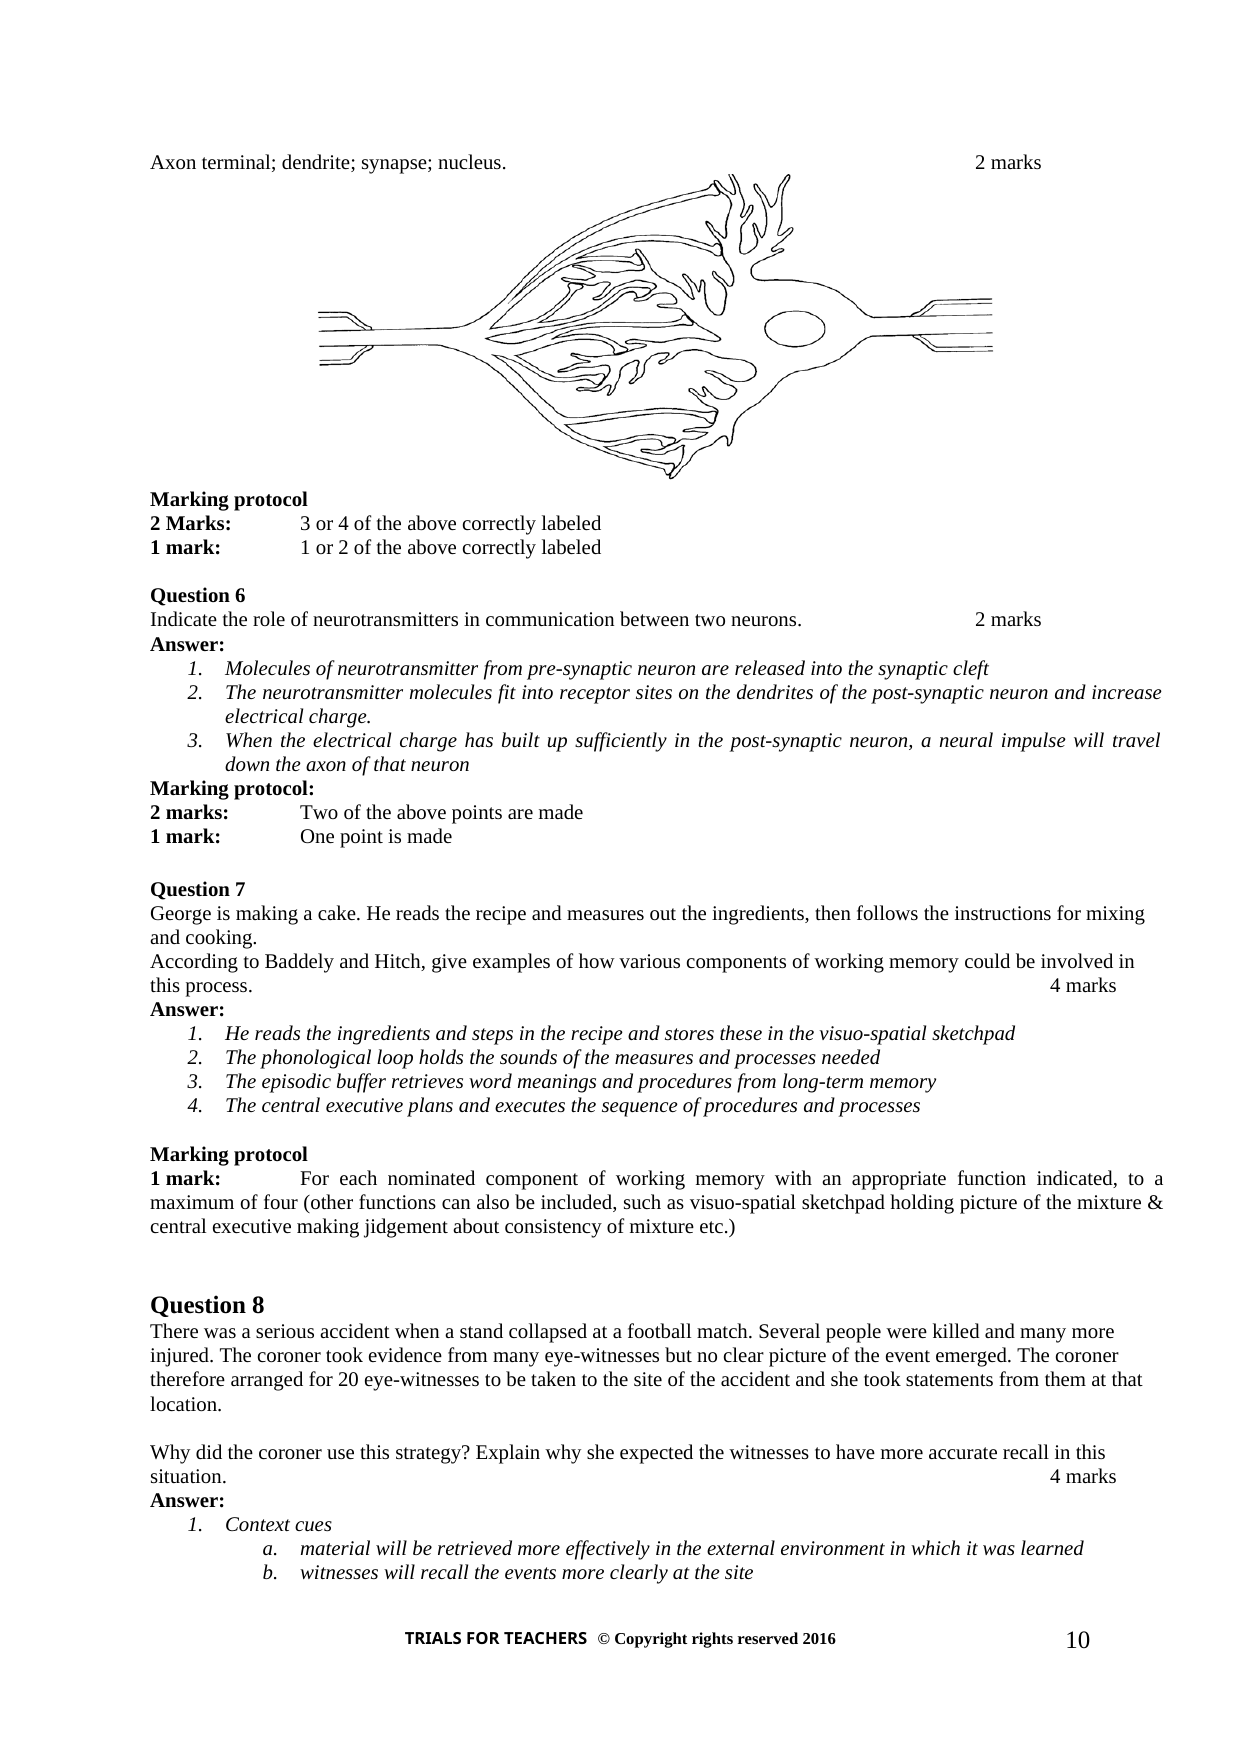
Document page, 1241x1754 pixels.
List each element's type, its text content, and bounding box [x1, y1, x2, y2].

text 2 marks: Two of the above points are made [150, 800, 1165, 824]
text 1 mark: One point is made [150, 824, 1165, 848]
text 1 mark: 1 or 2 of the above correctly labeled [150, 535, 1165, 559]
text 2 Marks: 3 or 4 of the above correctly labeled [150, 511, 1165, 535]
list Context cues [187, 1512, 1165, 1536]
list material will be retrieved more effectively in the external environment in which it was learned [262, 1536, 1165, 1560]
list The neurotransmitter molecules fit into receptor sites on the dendrites of the post-synaptic neuron and increase electrical charge. [187, 679, 1165, 728]
text Marking protocol: [150, 776, 1165, 800]
text 1 mark: For each nominated component of working memory with an appropriate function indicated, to a maximum of four (other functions can also be included, such as visuo-spatial sketchpad holding picture of the mixture & central executive making jidgement about consistency of mixture etc.) [150, 1166, 1165, 1238]
list The central executive plans and executes the sequence of procedures and processes [187, 1093, 1165, 1117]
text Question 8 [150, 1291, 1165, 1319]
picture [316, 174, 1000, 487]
list When the electrical charge has built up sufficiently in the post-synaptic neuron, a neural impulse will travel down the axon of that neuron [187, 728, 1165, 776]
text George is making a cake. He reads the recipe and measures out the ingredients, then follows the instructions for mixing and cooking. [150, 901, 1165, 949]
text Question 6 [150, 583, 1165, 607]
text Marking protocol [150, 487, 1165, 511]
text Question 7 [150, 877, 1165, 901]
text Indicate the role of neurotransmitters in communication between two neurons. 2 marks [150, 607, 1165, 631]
text Answer: [150, 1488, 1165, 1512]
list Molecules of neurotransmitter from pre-synaptic neuron are released into the synaptic cleft [187, 656, 1165, 679]
text According to Baddely and Hitch, give examples of how various components of working memory could be involved in this process. 4 marks [150, 949, 1165, 997]
text Why did the coroner use this strategy? Explain why she expected the witnesses to have more accurate recall in this situation. 4 marks [150, 1439, 1165, 1488]
list witnesses will recall the events more clearly at the site [262, 1560, 1165, 1584]
text Answer: [150, 997, 1165, 1021]
list He reads the ingredients and steps in the recipe and stores these in the visuo-spatial sketchpad [187, 1021, 1165, 1045]
text Marking protocol [150, 1141, 1165, 1166]
list The phonological loop holds the sounds of the measures and processes needed [187, 1045, 1165, 1069]
text Axon terminal; dendrite; synapse; nucleus. 2 marks [150, 150, 1165, 174]
list The episodic buffer retrieves word meanings and procedures from long-term memory [187, 1069, 1165, 1093]
text Answer: [150, 631, 1165, 656]
text There was a serious accident when a stand collapsed at a football match. Several people were killed and many more injured. The coroner took evidence from many eye-witnesses but no clear picture of the event emerged. The coroner therefore arranged for 20 eye-witnesses to be taken to the site of the accident and she took statements from them at that location. [150, 1319, 1165, 1416]
